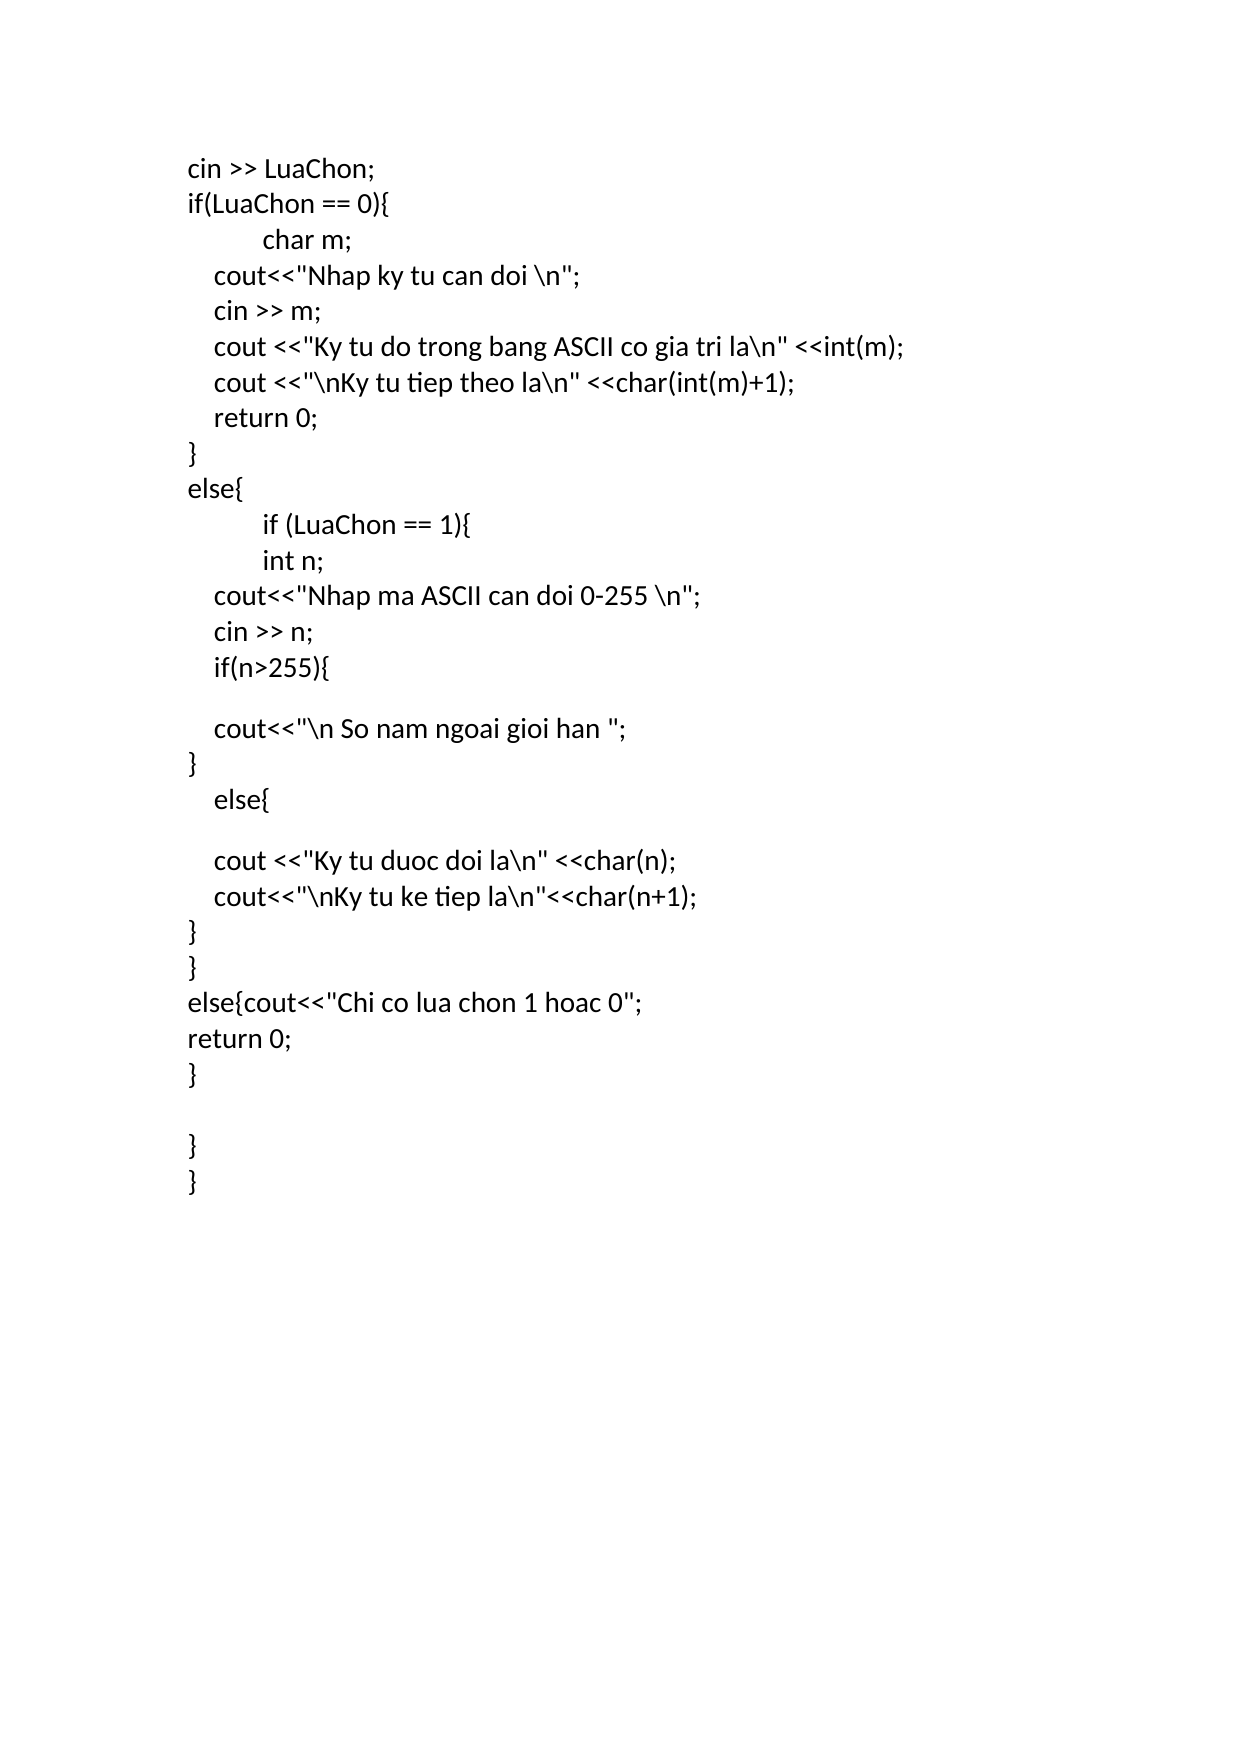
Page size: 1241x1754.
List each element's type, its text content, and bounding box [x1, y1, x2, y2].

text cout<<"Nhap ma ASCII can doi 0-255 \n"; [187, 577, 1053, 613]
text } [187, 913, 1053, 949]
text cout <<"Ky tu duoc doi la\n" <<char(n); [187, 842, 1053, 878]
text if(LuaChon == 0){ [187, 186, 1053, 221]
text } [187, 1056, 1053, 1091]
text } [187, 745, 1053, 781]
text cout <<"Ky tu do trong bang ASCII co gia tri la\n" <<int(m); [187, 328, 1053, 364]
text cin >> n; [187, 613, 1053, 649]
text else{cout<<"Chi co lua chon 1 hoac 0"; [187, 984, 1053, 1020]
text return 0; [187, 1020, 1053, 1056]
text else{ [187, 471, 1053, 506]
text cin >> m; [187, 292, 1053, 328]
text } [187, 1127, 1053, 1163]
text char m; [187, 221, 1053, 257]
text if(n>255){ [187, 649, 1053, 684]
text else{ [187, 781, 1053, 817]
text } [187, 435, 1053, 471]
text cout<<"\nKy tu ke tiep la\n"<<char(n+1); [187, 878, 1053, 913]
text int n; [187, 542, 1053, 577]
text cout<<"Nhap ky tu can doi \n"; [187, 257, 1053, 292]
text cout<<"\n So nam ngoai gioi han "; [187, 710, 1053, 745]
text cout <<"\nKy tu tiep theo la\n" <<char(int(m)+1); [187, 364, 1053, 399]
text } [187, 949, 1053, 984]
text if (LuaChon == 1){ [187, 506, 1053, 542]
text } [187, 1163, 1053, 1198]
text cin >> LuaChon; [187, 150, 1053, 186]
text return 0; [187, 399, 1053, 435]
